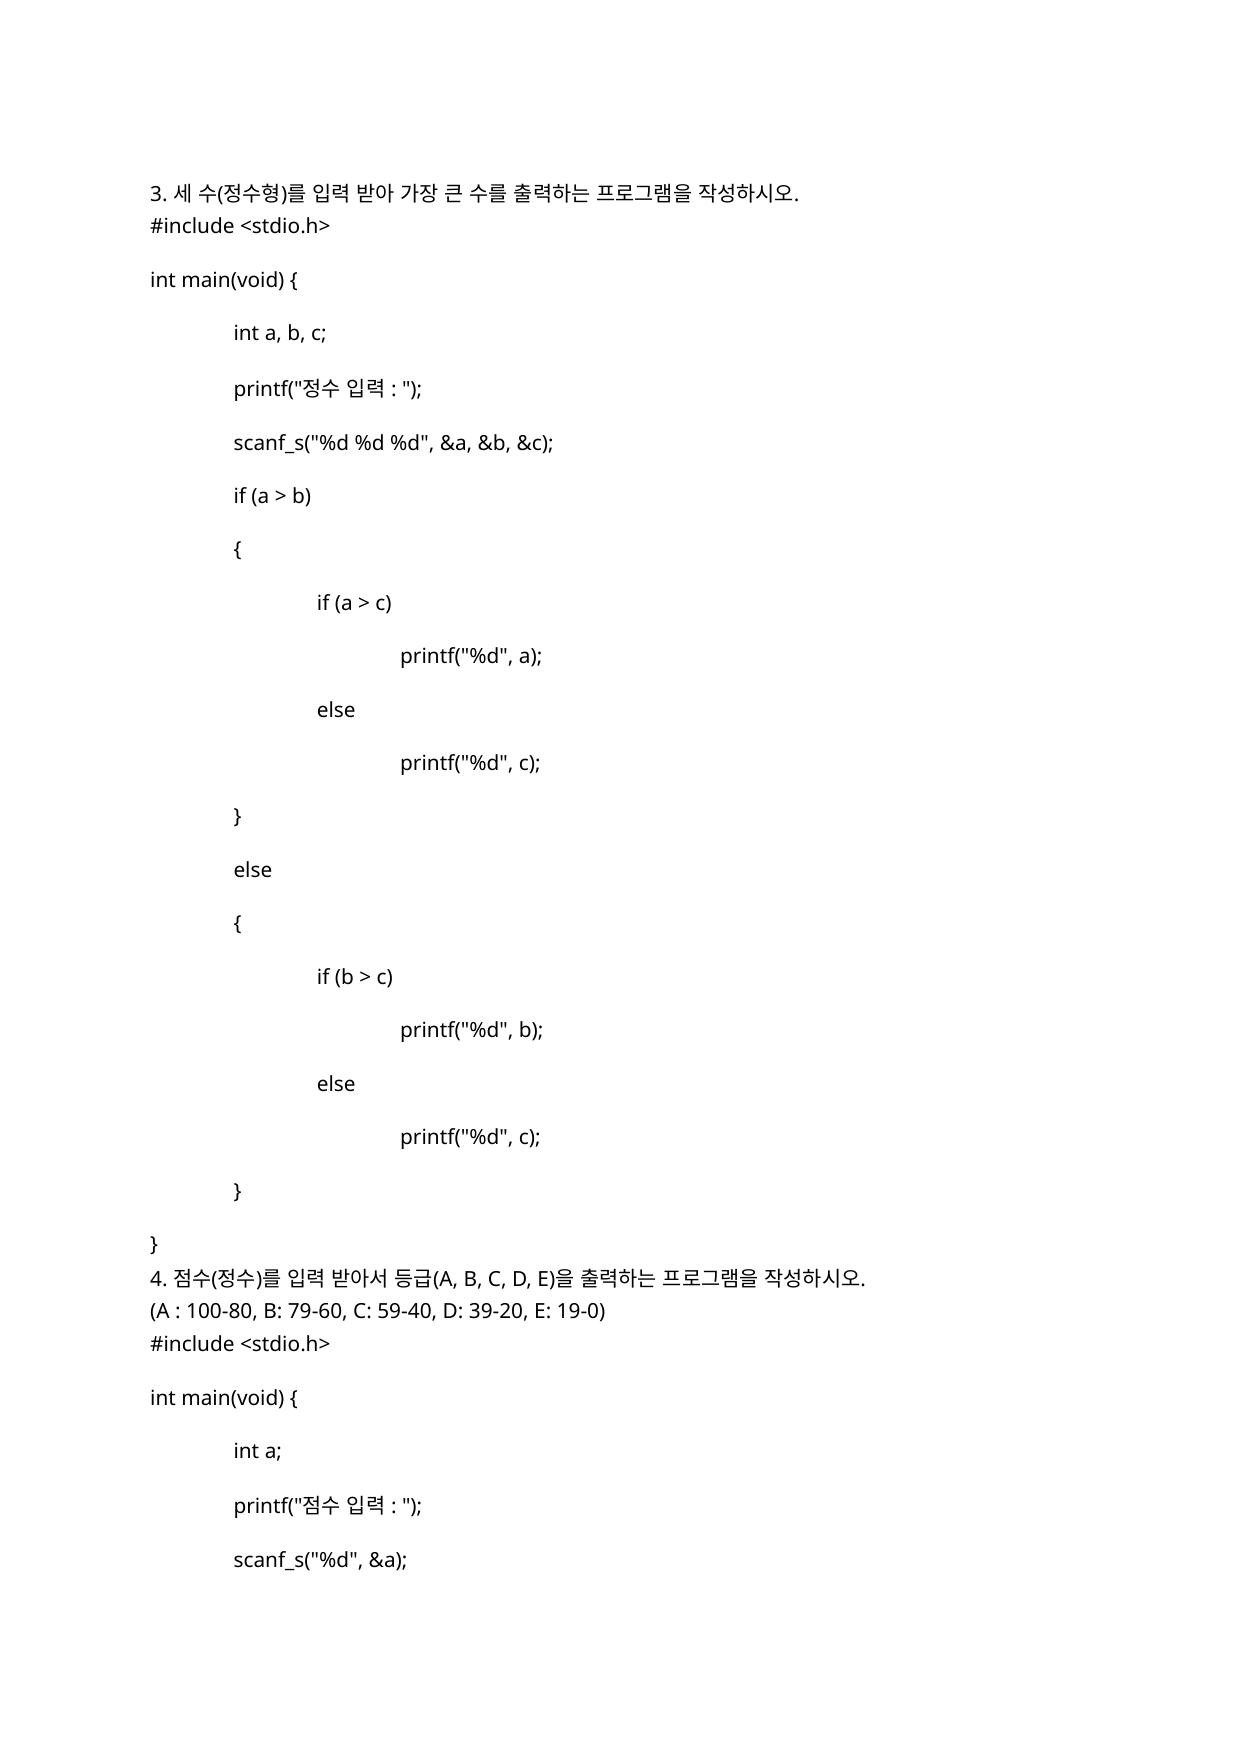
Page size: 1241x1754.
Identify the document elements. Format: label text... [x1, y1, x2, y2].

text int a, b, c; [150, 318, 1090, 347]
text else [150, 1069, 1090, 1097]
text } 4. 점수(정수)를 입력 받아서 등급(A, B, C, D, E)을 출력하는 프로그램을 작성하시오. (A : 100-80, B: 79-60, C: 59-40, D: 39-20, E: 19-0) #include <stdio.h> [150, 1229, 1090, 1358]
text else [150, 855, 1090, 883]
text int main(void) { [150, 1383, 1090, 1411]
text { [150, 534, 1090, 563]
text } [150, 802, 1090, 830]
text printf("%d", c); [150, 1122, 1090, 1151]
text { [150, 908, 1090, 937]
text if (a > c) [150, 588, 1090, 616]
text printf("%d", b); [150, 1015, 1090, 1044]
text printf("정수 입력 : "); [150, 372, 1090, 402]
text printf("점수 입력 : "); [150, 1489, 1090, 1520]
text int a; [150, 1436, 1090, 1464]
text else [150, 695, 1090, 723]
text } [150, 1176, 1090, 1204]
text int main(void) { [150, 265, 1090, 293]
text if (a > b) [150, 481, 1090, 509]
text if (b > c) [150, 962, 1090, 990]
text printf("%d", a); [150, 641, 1090, 670]
text scanf_s("%d", &a); [150, 1545, 1090, 1573]
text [150, 177, 1090, 240]
text scanf_s("%d %d %d", &a, &b, &c); [150, 428, 1090, 456]
text printf("%d", c); [150, 748, 1090, 777]
